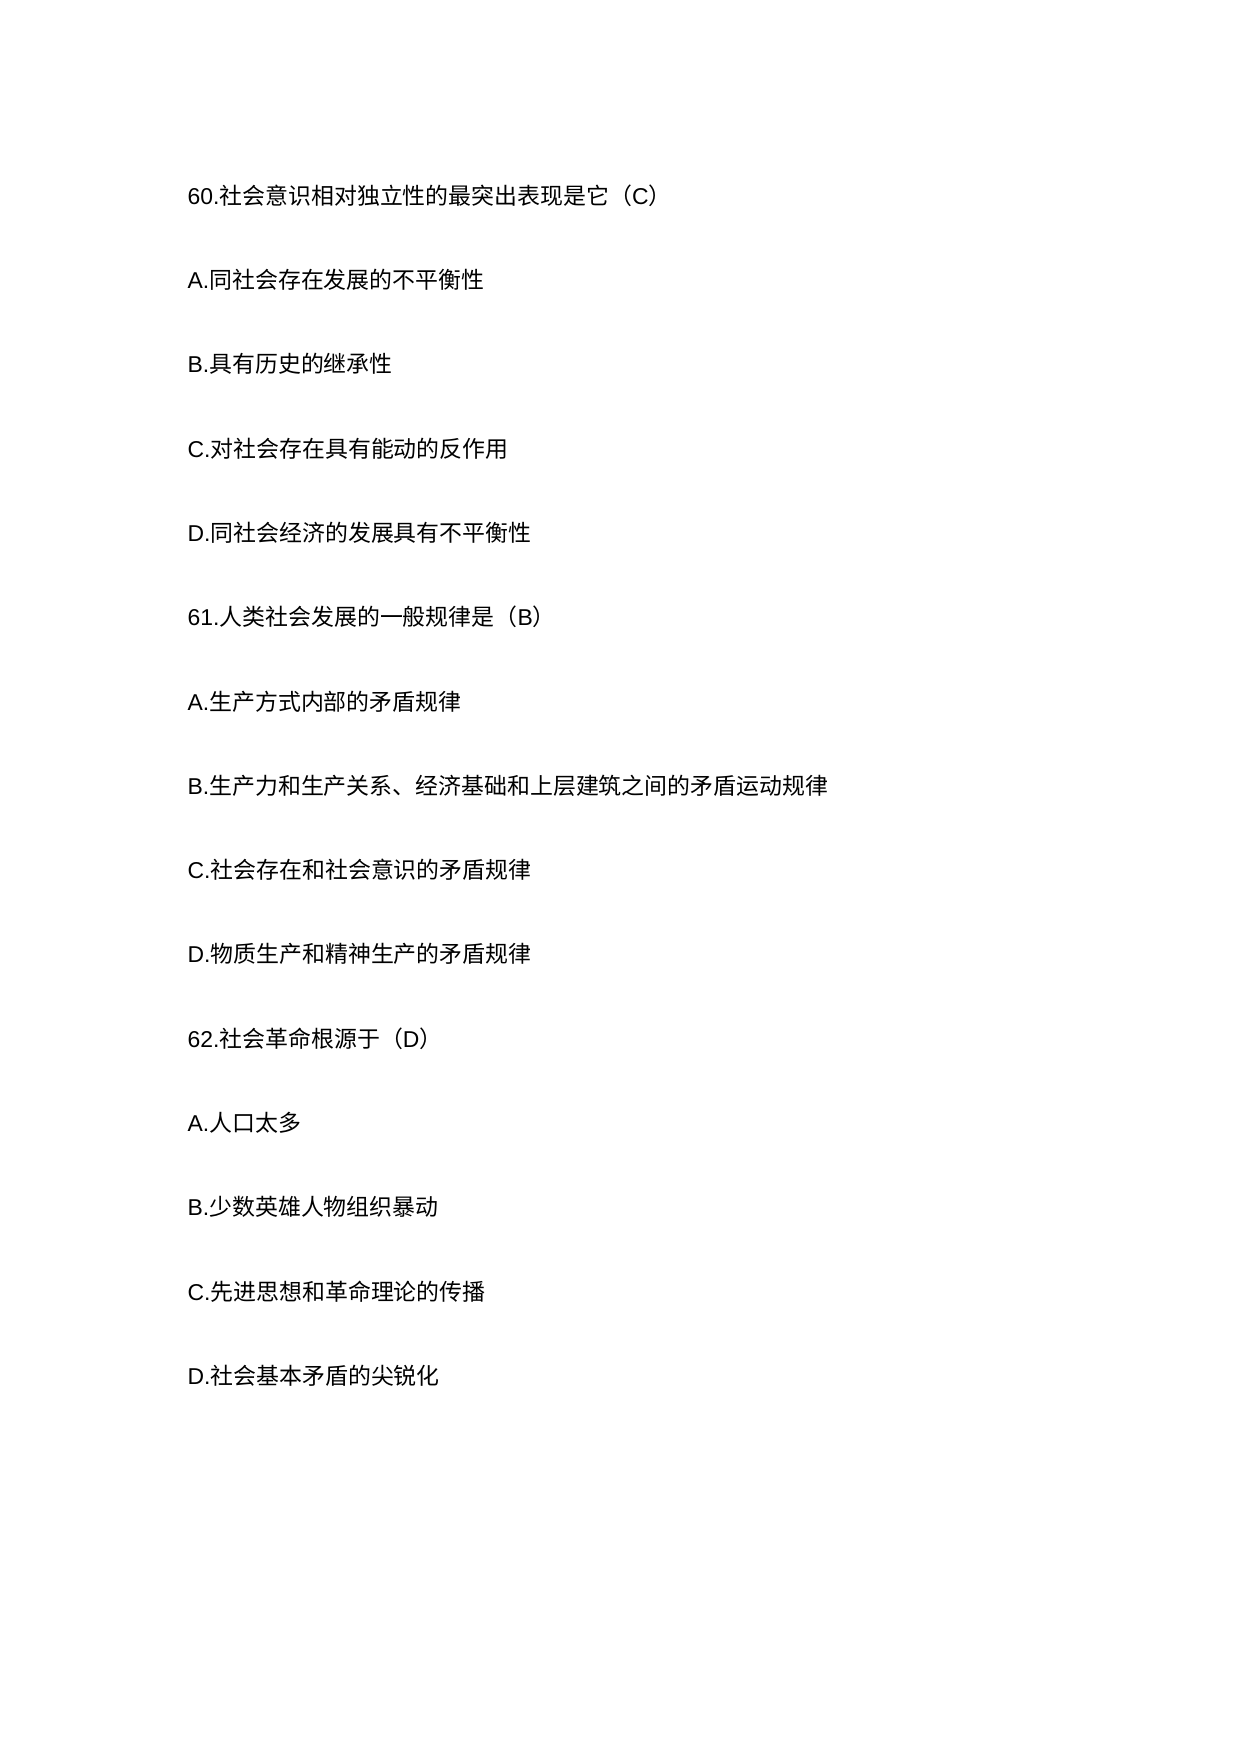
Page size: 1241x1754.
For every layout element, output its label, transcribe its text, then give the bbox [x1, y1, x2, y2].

text 62.社会革命根源于（D） [187, 1005, 1053, 1070]
text 60.社会意识相对独立性的最突出表现是它（C） [187, 162, 1053, 227]
text C.对社会存在具有能动的反作用 [187, 415, 1053, 480]
text A.同社会存在发展的不平衡性 [187, 246, 1053, 311]
text C.社会存在和社会意识的矛盾规律 [187, 836, 1053, 901]
text D.同社会经济的发展具有不平衡性 [187, 499, 1053, 564]
text A.生产方式内部的矛盾规律 [187, 668, 1053, 733]
text C.先进思想和革命理论的传播 [187, 1257, 1053, 1322]
text B.生产力和生产关系、经济基础和上层建筑之间的矛盾运动规律 [187, 752, 1053, 817]
text D.社会基本矛盾的尖锐化 [187, 1342, 1053, 1407]
text B.少数英雄人物组织暴动 [187, 1173, 1053, 1238]
text B.具有历史的继承性 [187, 331, 1053, 396]
text 61.人类社会发展的一般规律是（B） [187, 583, 1053, 648]
text A.人口太多 [187, 1089, 1053, 1154]
text D.物质生产和精神生产的矛盾规律 [187, 920, 1053, 985]
